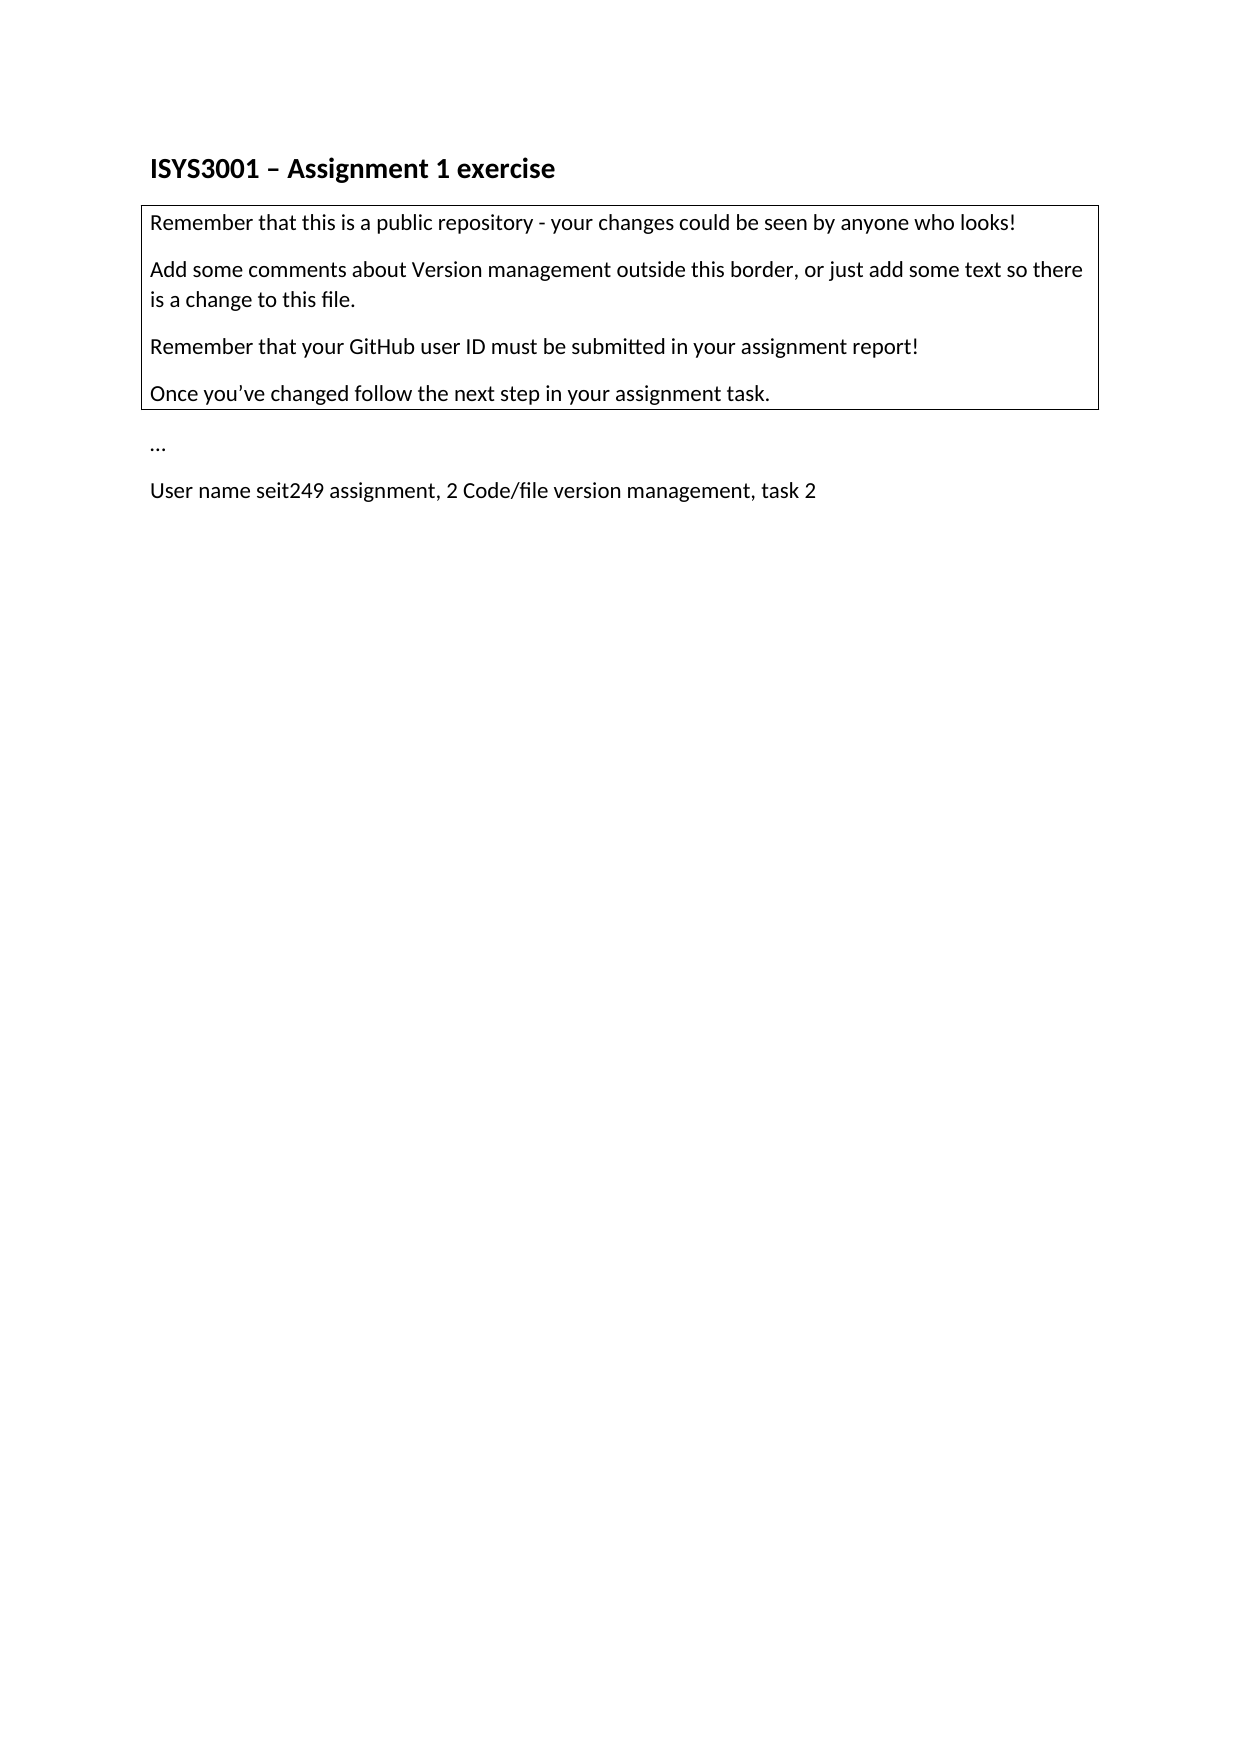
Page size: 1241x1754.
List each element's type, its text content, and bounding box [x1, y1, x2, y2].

text ISYS3001 – Assignment 1 exercise [150, 150, 1090, 186]
text Remember that your GitHub user ID must be submitted in your assignment report! [142, 329, 1098, 360]
text User name seit249 assignment, 2 Code/file version management, task 2 [150, 476, 1090, 504]
text Remember that this is a public repository - your changes could be seen by anyone who looks! [142, 206, 1098, 236]
text Once you’ve changed follow the next step in your assignment task. [142, 376, 1098, 409]
text Add some comments about Version management outside this border, or just add some text so there is a change to this file. [142, 252, 1098, 313]
text … [150, 429, 1090, 457]
